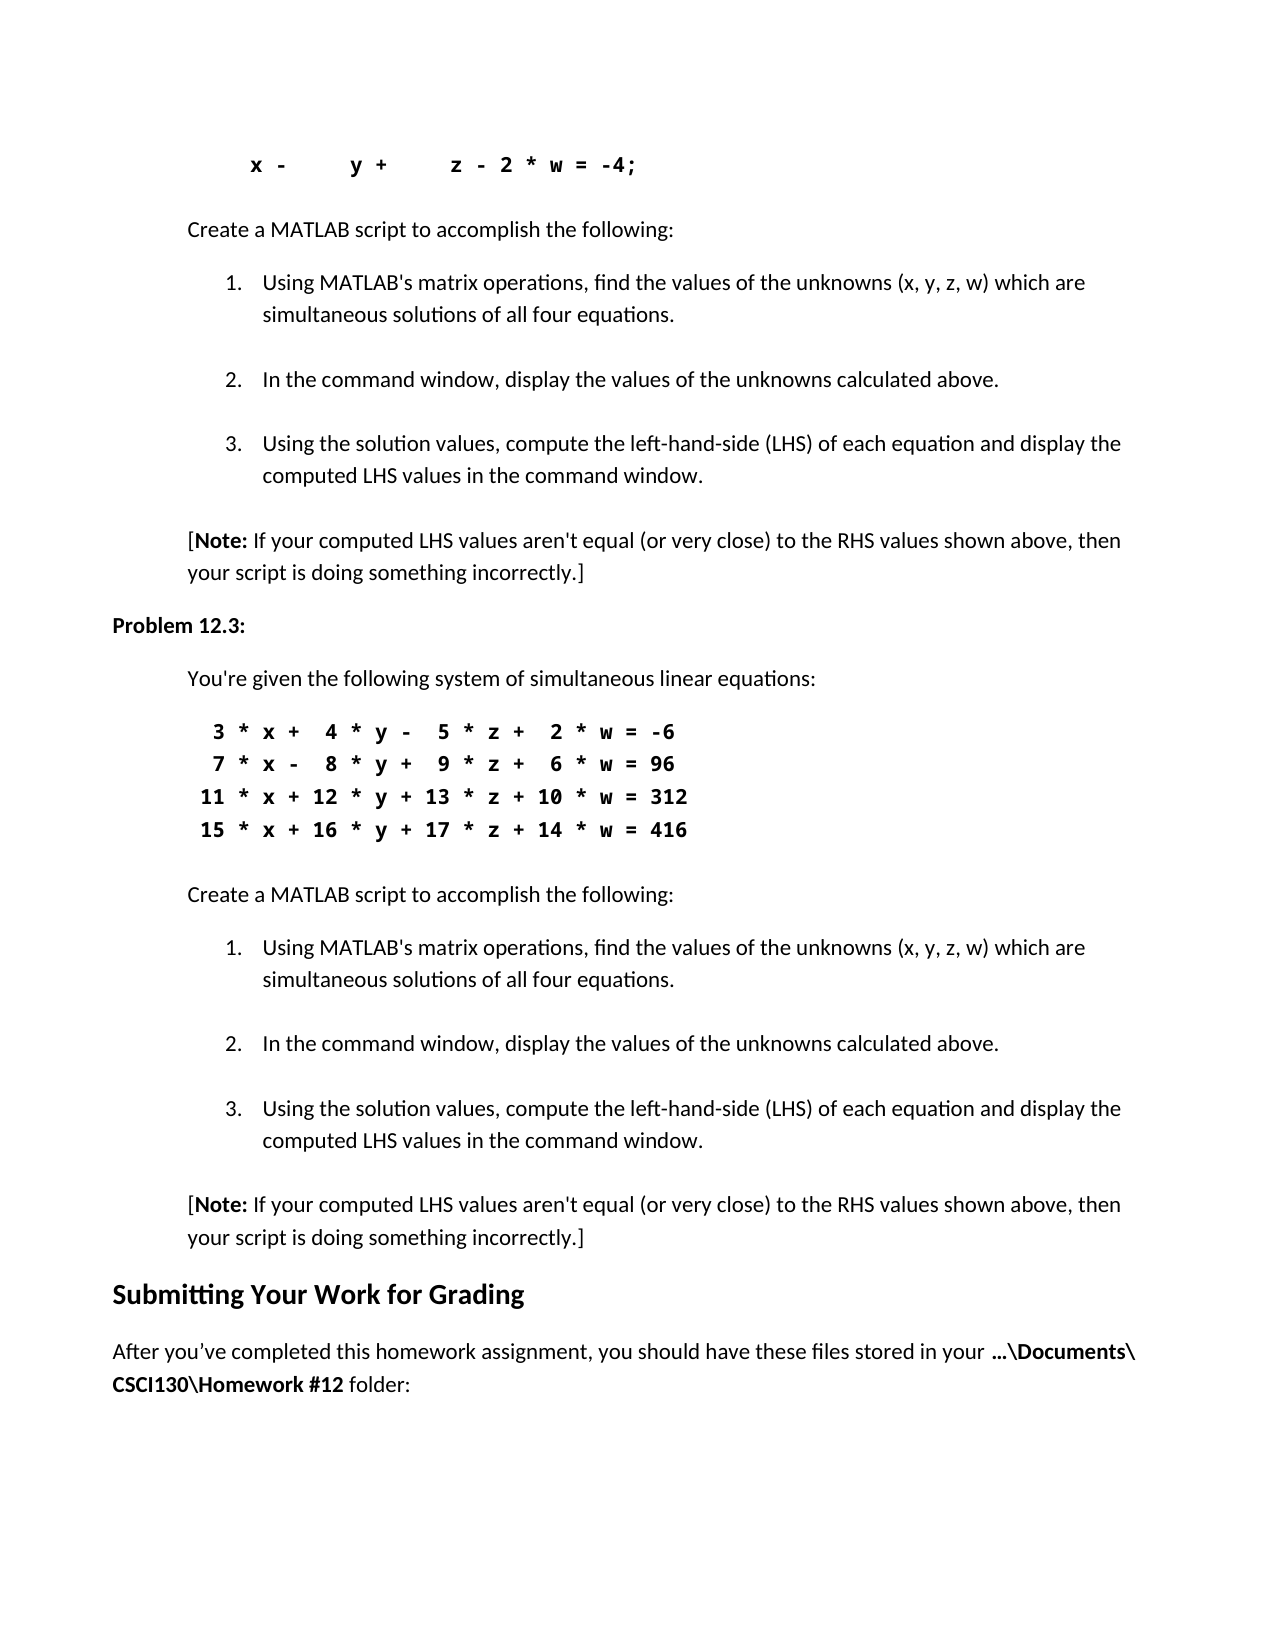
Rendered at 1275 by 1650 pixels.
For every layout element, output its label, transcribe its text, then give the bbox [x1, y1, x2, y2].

list Using the solution values, compute the left-hand-side (LHS) of each equation and display the computed LHS values in the command window. [225, 429, 1162, 489]
list Using MATLAB's matrix operations, find the values of the unknowns (x, y, z, w) which are simultaneous solutions of all four equations. [225, 933, 1162, 1025]
text 3 * x + 4 * y - 5 * z + 2 * w = -6 7 * x - 8 * y + 9 * z + 6 * w = 96 11 * x + 12 * y + 13 * z + 10 * w = 312 15 * x + 16 * y + 17 * z + 14 * w = 416 Create a MATLAB script to accomplish the following: [187, 717, 1162, 908]
text Problem 12.3: [112, 611, 1162, 639]
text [187, 150, 1162, 243]
text Submitting Your Work for Grading [112, 1276, 1162, 1311]
list Using MATLAB's matrix operations, find the values of the unknowns (x, y, z, w) which are simultaneous solutions of all four equations. [225, 268, 1162, 361]
list [Note: If your computed LHS values aren't equal (or very close) to the RHS values shown above, then your script is doing something incorrectly.] [187, 526, 1162, 586]
text After you’ve completed this homework assignment, you should have these files stored in your …\Documents\CSCI130\Homework #12 folder: [112, 1337, 1162, 1398]
list In the command window, display the values of the unknowns calculated above. [225, 365, 1162, 425]
list In the command window, display the values of the unknowns calculated above. [225, 1029, 1162, 1090]
list Using the solution values, compute the left-hand-side (LHS) of each equation and display the computed LHS values in the command window. [225, 1094, 1162, 1154]
list [Note: If your computed LHS values aren't equal (or very close) to the RHS values shown above, then your script is doing something incorrectly.] [187, 1191, 1162, 1251]
text You're given the following system of simultaneous linear equations: [187, 664, 1162, 692]
